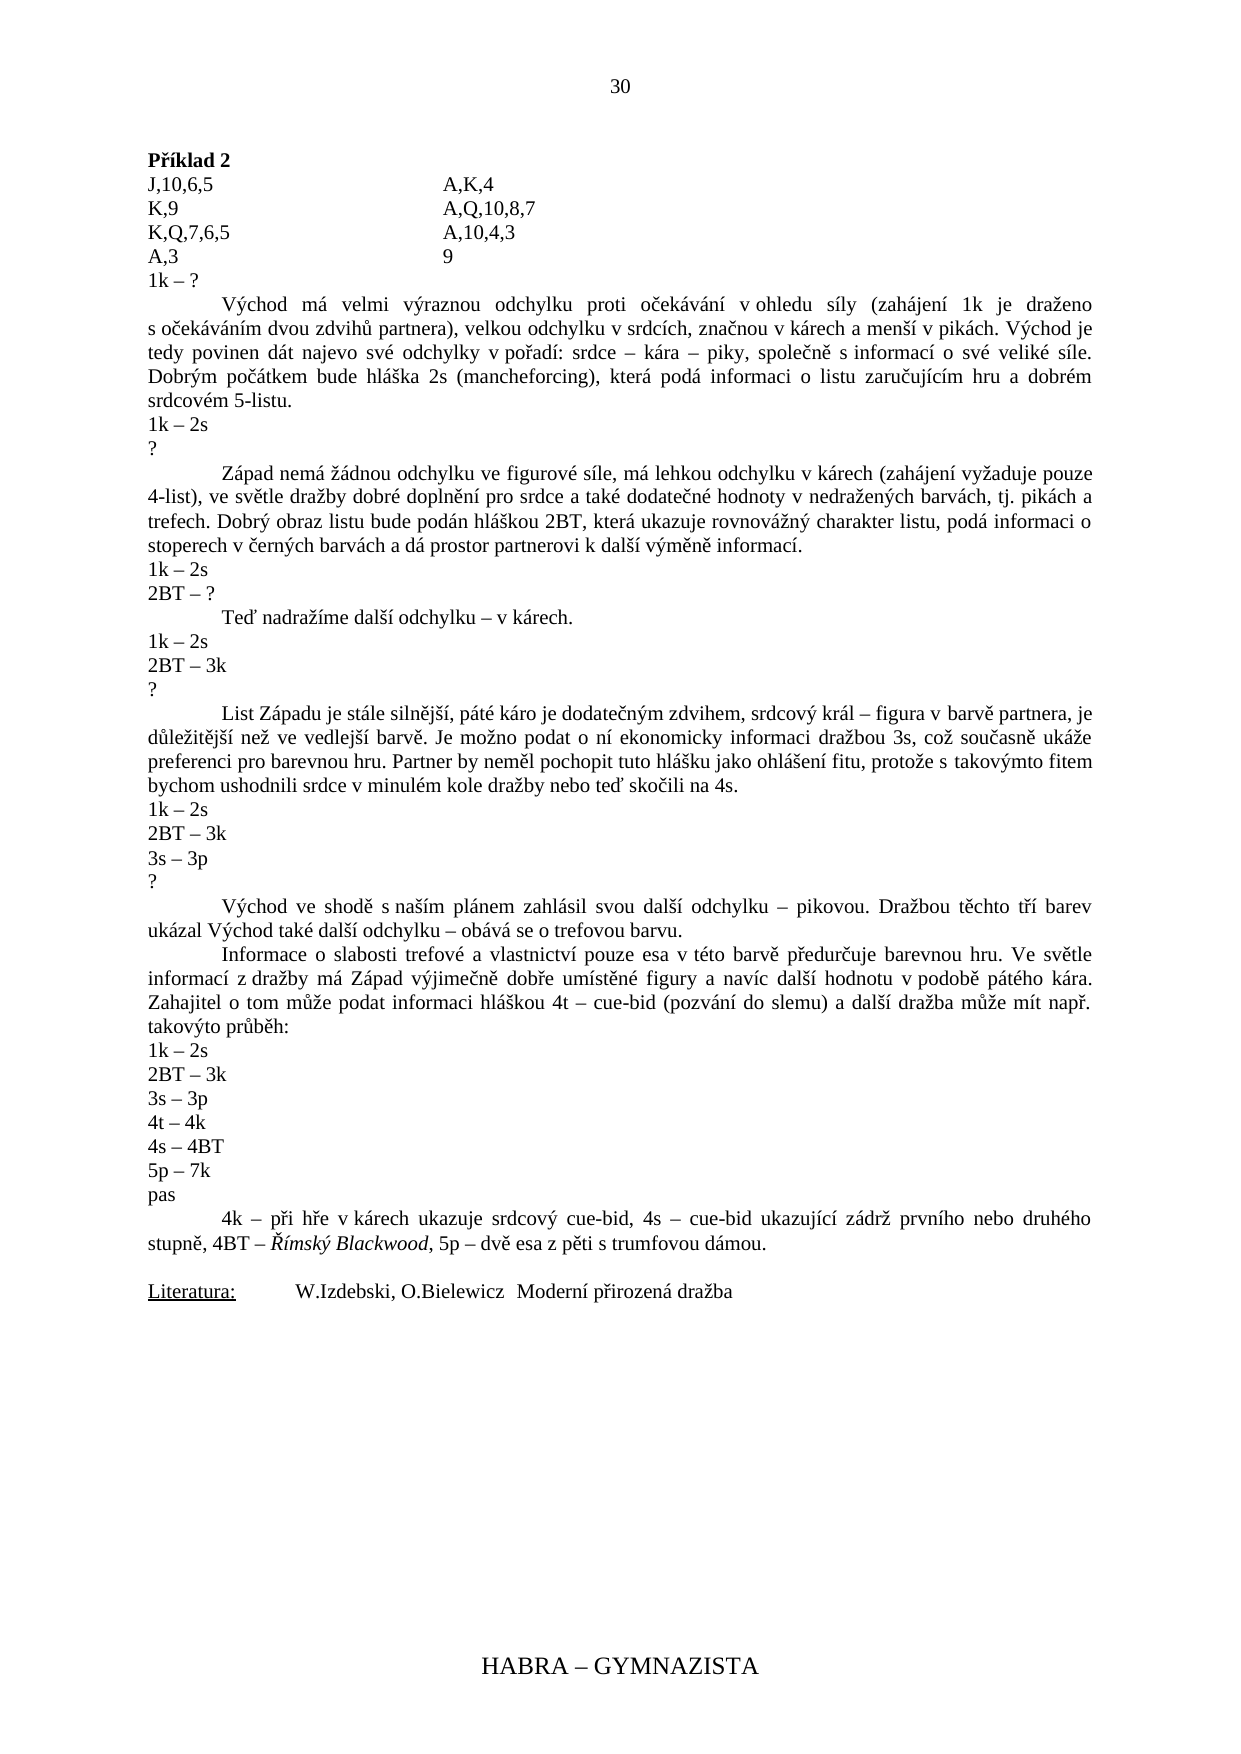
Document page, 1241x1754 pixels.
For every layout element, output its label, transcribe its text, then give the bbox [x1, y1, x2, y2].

text 2BT – 3k [148, 821, 1093, 845]
text J,10,6,5 A,K,4 [148, 172, 1093, 196]
text Informace o slabosti trefové a vlastnictví pouze esa v této barvě předurčuje barevnou hru. Ve světle informací z dražby má Západ výjimečně dobře umístěné figury a navíc další hodnotu v podobě pátého kára. Zahajitel o tom může podat informaci hláškou 4t – cue-bid (pozvání do slemu) a další dražba může mít např. takovýto průběh: [148, 942, 1093, 1038]
text 1k – 2s [148, 412, 1093, 436]
text 2BT – 3k [148, 1062, 1093, 1086]
text 3s – 3p [148, 1086, 1093, 1110]
text ? [148, 436, 1093, 460]
text K,9 A,Q,10,8,7 [148, 196, 1093, 220]
text List Západu je stále silnější, páté káro je dodatečným zdvihem, srdcový král – figura v barvě partnera, je důležitější než ve vedlejší barvě. Je možno podat o ní ekonomicky informaci dražbou 3s, což současně ukáže preferenci pro barevnou hru. Partner by neměl pochopit tuto hlášku jako ohlášení fitu, protože s takovýmto fitem bychom ushodnili srdce v minulém kole dražby nebo teď skočili na 4s. [148, 701, 1093, 797]
text Východ ve shodě s naším plánem zahlásil svou další odchylku – pikovou. Dražbou těchto tří barev ukázal Východ také další odchylku – obává se o trefovou barvu. [148, 893, 1093, 942]
text 2BT – ? [148, 581, 1093, 605]
text ? [148, 677, 1093, 701]
text 3s – 3p [148, 845, 1093, 869]
text Západ nemá žádnou odchylku ve figurové síle, má lehkou odchylku v kárech (zahájení vyžaduje pouze 4-list), ve světle dražby dobré doplnění pro srdce a také dodatečné hodnoty v nedražených barvách, tj. pikách a trefech. Dobrý obraz listu bude podán hláškou 2BT, která ukazuje rovnovážný charakter listu, podá informaci o stoperech v černých barvách a dá prostor partnerovi k další výměně informací. [148, 460, 1093, 557]
text Literatura: W.Izdebski, O.Bielewicz Moderní přirozená dražba [148, 1278, 1093, 1303]
text 1k – ? [148, 268, 1093, 292]
text 4k – při hře v kárech ukazuje srdcový cue-bid, 4s – cue-bid ukazující zádrž prvního nebo druhého stupně, 4BT – Římský Blackwood, 5p – dvě esa z pěti s trumfovou dámou. [148, 1206, 1093, 1254]
text 1k – 2s [148, 629, 1093, 653]
text Východ má velmi výraznou odchylku proti očekávání v ohledu síly (zahájení 1k je draženo s očekáváním dvou zdvihů partnera), velkou odchylku v srdcích, značnou v kárech a menší v pikách. Východ je tedy povinen dát najevo své odchylky v pořadí: srdce – kára – piky, společně s informací o své veliké síle. Dobrým počátkem bude hláška 2s (mancheforcing), která podá informaci o listu zaručujícím hru a dobrém srdcovém 5-listu. [148, 292, 1093, 412]
text 4s – 4BT [148, 1134, 1093, 1158]
text K,Q,7,6,5 A,10,4,3 [148, 220, 1093, 244]
text 2BT – 3k [148, 653, 1093, 677]
text 1k – 2s [148, 1038, 1093, 1062]
text 1k – 2s [148, 797, 1093, 821]
text Příklad 2 [148, 148, 1093, 172]
text A,3 9 [148, 244, 1093, 268]
text 1k – 2s [148, 557, 1093, 581]
text 4t – 4k [148, 1110, 1093, 1134]
text 5p – 7k [148, 1158, 1093, 1182]
text pas [148, 1182, 1093, 1206]
text Teď nadražíme další odchylku – v kárech. [148, 605, 1093, 629]
text ? [148, 869, 1093, 893]
